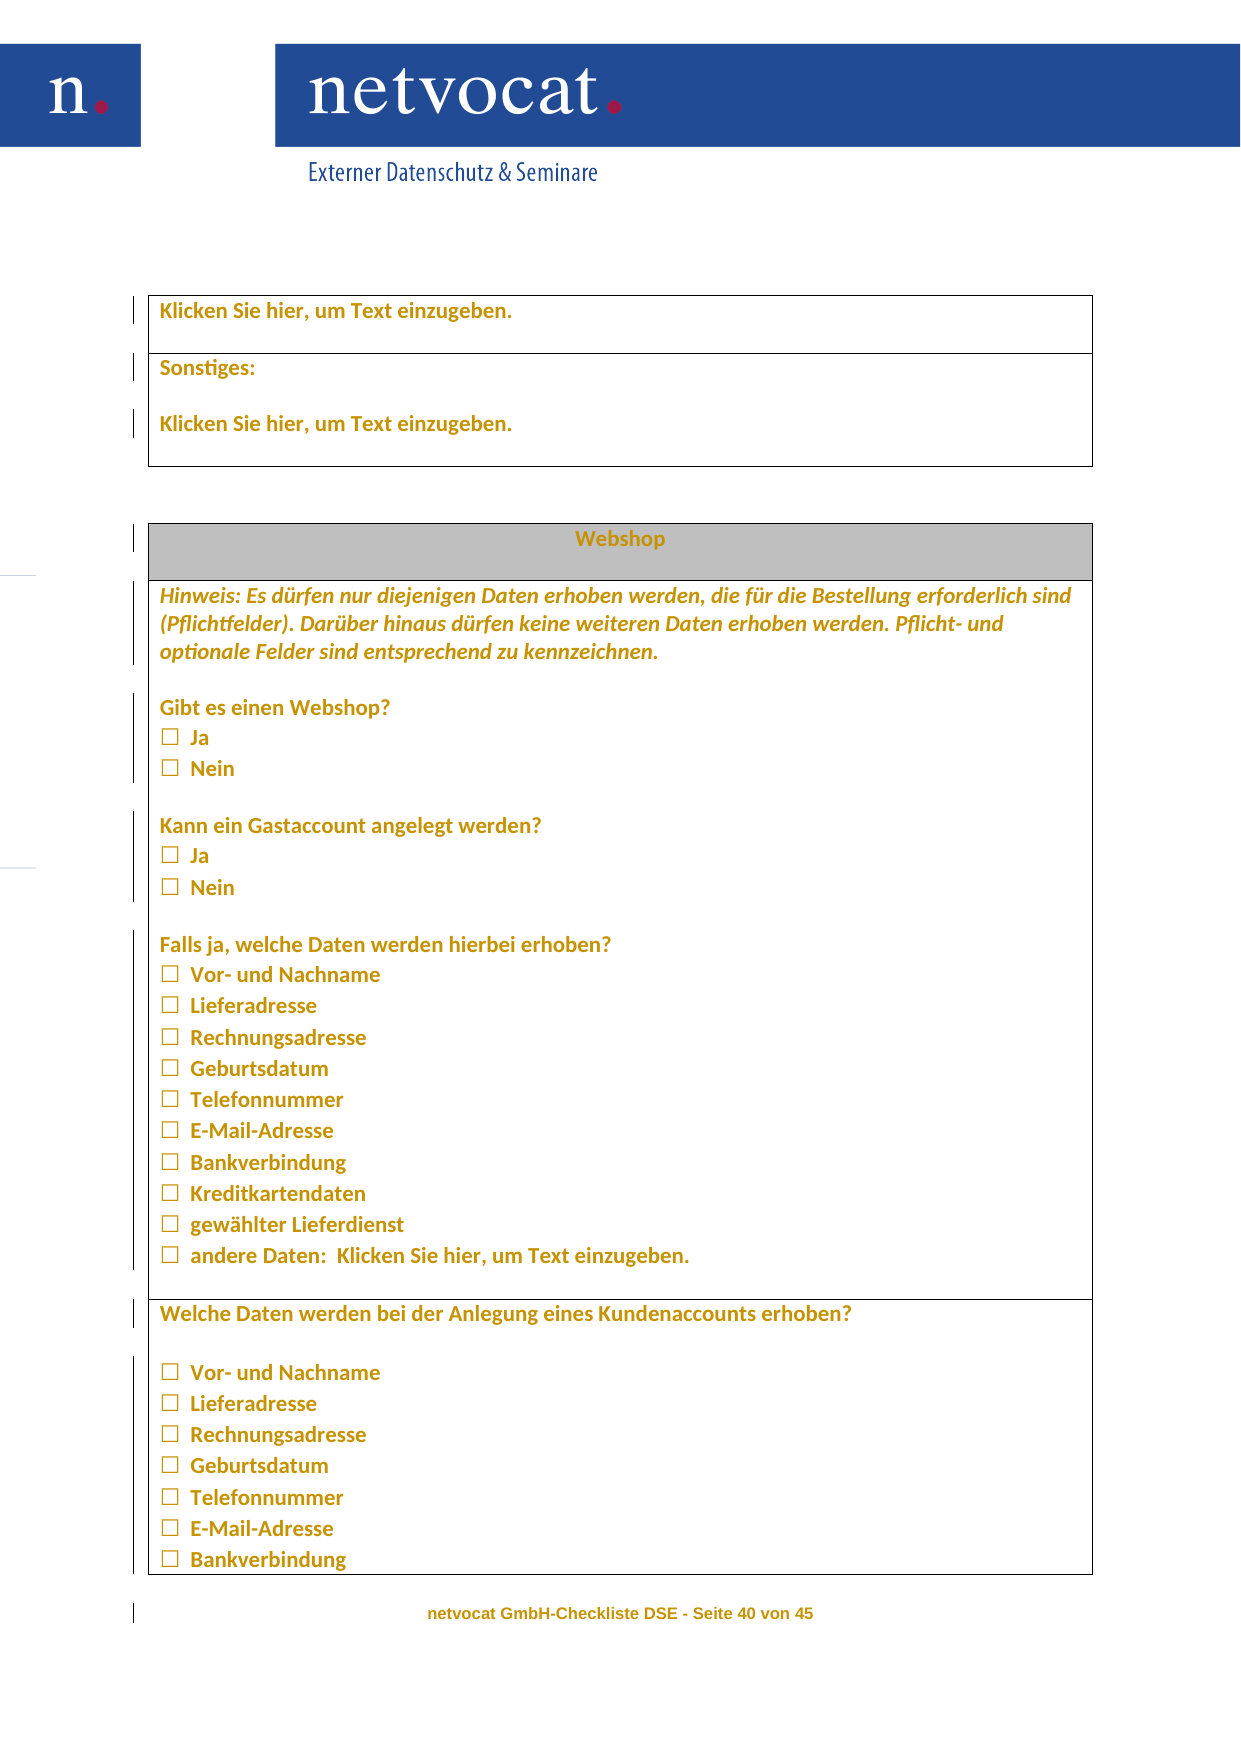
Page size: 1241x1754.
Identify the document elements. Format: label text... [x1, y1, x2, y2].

table_cell Sonstiges: [149, 354, 1092, 466]
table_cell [149, 296, 1092, 352]
table_cell Hinweis: Es dürfen nur diejenigen Daten erhoben werden, die für die Bestellung erforderlich sind (Pflichtfelder). Darüber hinaus dürfen keine weiteren Daten erhoben werden. Pflicht- und optionale Felder sind entsprechend zu kennzeichnen. Gibt es einen Webshop? Ja Nein Kann ein Gastaccount angelegt werden? Ja Nein Falls ja, welche Daten werden hierbei erhoben? Vor- und Nachname Lieferadresse Rechnungsadresse Geburtsdatum Telefonnummer E-Mail-Adresse Bankverbindung Kreditkartendaten gewählter Lieferdienst andere Daten: [149, 581, 1092, 1298]
table_header Webshop [149, 524, 1092, 580]
picture [0, 0, 1241, 1754]
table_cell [149, 1300, 1092, 1574]
